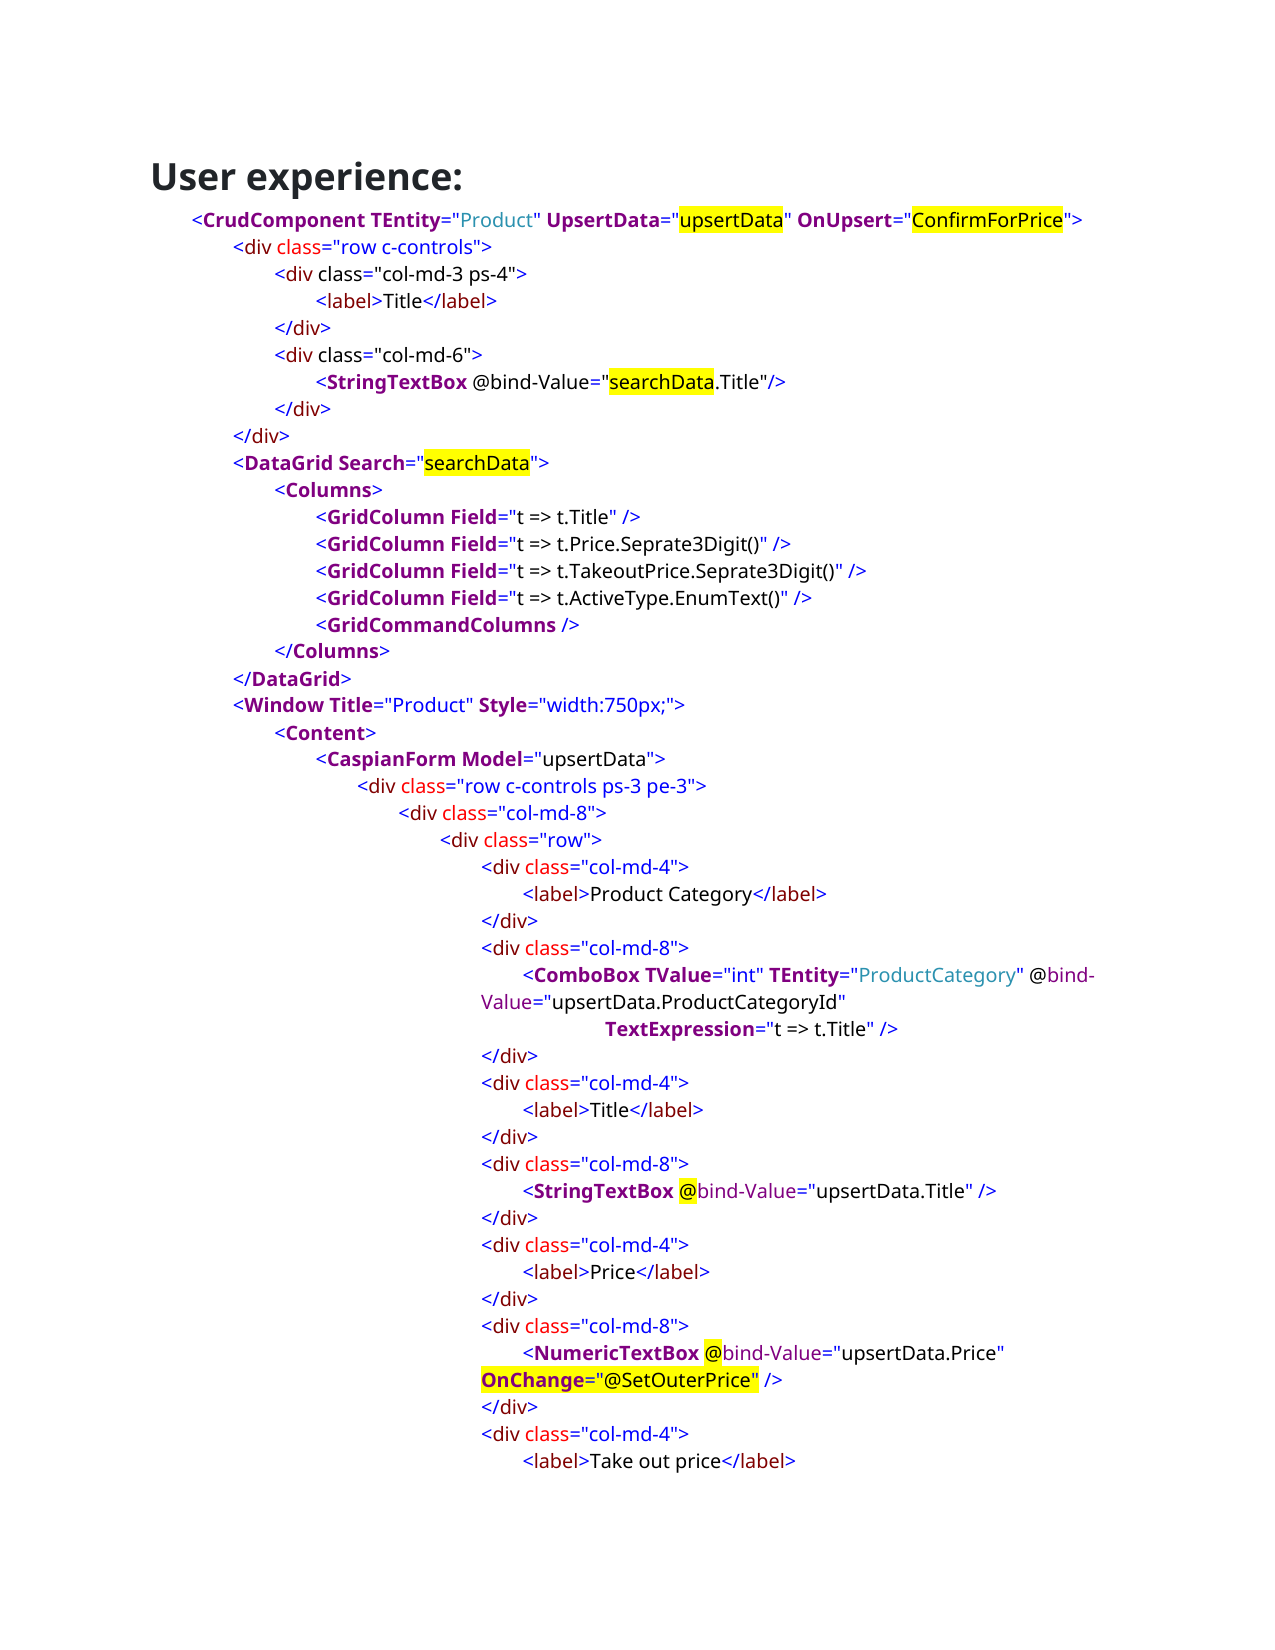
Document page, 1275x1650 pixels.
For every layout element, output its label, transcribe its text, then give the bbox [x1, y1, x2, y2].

text <label>Take out price</label> [481, 1447, 1125, 1474]
text </div> [439, 1042, 1125, 1069]
text <div class="col-md-8"> [439, 934, 1125, 962]
text <div class="col-md-4"> [439, 1420, 1125, 1447]
text User experience: [150, 150, 1125, 201]
text <div class="col-md-6"> [233, 341, 1125, 368]
text <StringTextBox @bind-Value="searchData.Title"/> [274, 368, 609, 395]
text <div class="col-md-8"> [357, 800, 1125, 827]
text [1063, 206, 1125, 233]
text <NumericTextBox @bind-Value="upsertData.Price" OnChange="@SetOuterPrice" /> [722, 1339, 1125, 1393]
text <ComboBox TValue="int" TEntity="ProductCategory" @bind-Value="upsertData.ProductCategoryId" [481, 962, 1125, 1016]
text <Window Title="Product" Style="width:750px;"> [191, 692, 1125, 719]
text <Columns> [233, 476, 1125, 503]
text <GridColumn Field="t => t.ActiveType.EnumText()" /> [274, 584, 1125, 611]
text </div> [233, 314, 1125, 341]
text <div class="col-md-3 ps-4"> [233, 260, 1125, 287]
text <label>Title</label> [481, 1096, 1125, 1123]
text </div> [439, 1204, 1125, 1231]
text <CrudComponent TEntity="Product" UpsertData="upsertData" OnUpsert="ConfirmForPrice"> [150, 206, 679, 233]
text </div> [191, 422, 1125, 449]
text <div class="col-md-4"> [439, 1231, 1125, 1258]
text <div class="col-md-4"> [439, 854, 1125, 881]
text <div class="col-md-8"> [439, 1312, 1125, 1339]
text <div class="row c-controls"> [191, 233, 1125, 260]
text </div> [233, 395, 1125, 422]
text </div> [439, 1285, 1125, 1312]
text </div> [439, 1123, 1125, 1150]
text <label>Product Category</label> [481, 881, 1125, 908]
text <GridColumn Field="t => t.Price.Seprate3Digit()" /> [274, 530, 1125, 557]
text <StringTextBox @bind-Value="searchData.Title"/> [714, 368, 1125, 395]
text <div class="col-md-8"> [439, 1150, 1125, 1177]
text <label>Title</label> [274, 287, 1125, 314]
text <CaspianForm Model="upsertData"> [274, 746, 1125, 773]
text </div> [439, 908, 1125, 934]
text <div class="row c-controls ps-3 pe-3"> [315, 773, 1125, 800]
text <DataGrid Search="searchData"> [530, 449, 1125, 476]
text <DataGrid Search="searchData"> [191, 449, 424, 476]
text <GridCommandColumns /> [274, 611, 1125, 638]
text </div> [439, 1393, 1125, 1420]
text <div class="row"> [398, 827, 1125, 854]
text </Columns> [233, 638, 1125, 665]
text <GridColumn Field="t => t.Title" /> [274, 503, 1125, 530]
text <GridColumn Field="t => t.TakeoutPrice.Seprate3Digit()" /> [274, 557, 1125, 584]
text <div class="col-md-4"> [439, 1069, 1125, 1096]
text <StringTextBox @bind-Value="upsertData.Title" /> [481, 1177, 1125, 1204]
text <NumericTextBox @bind-Value="upsertData.Price" OnChange="@SetOuterPrice" /> [481, 1339, 704, 1366]
text TextExpression="t => t.Title" /> [563, 1016, 1125, 1042]
text <Content> [233, 719, 1125, 746]
text <label>Price</label> [481, 1258, 1125, 1285]
text </DataGrid> [191, 665, 1125, 692]
